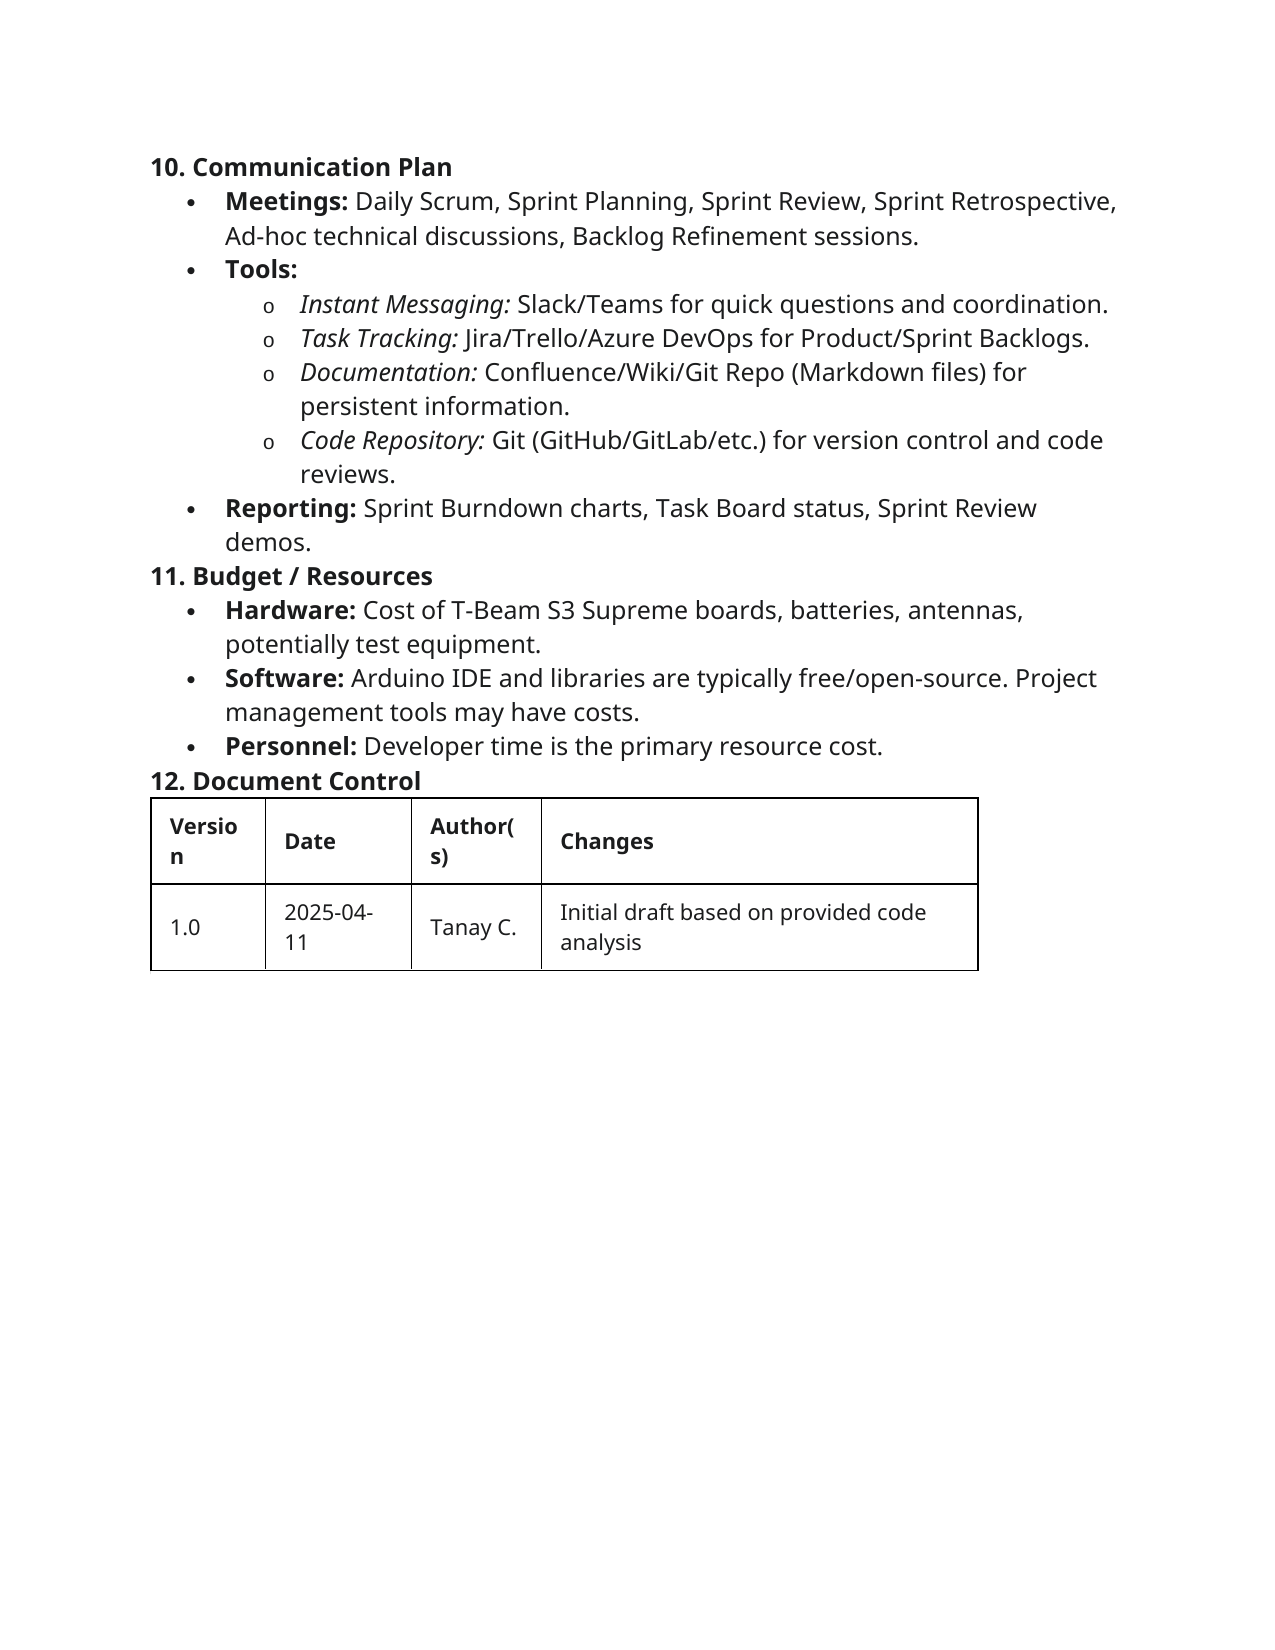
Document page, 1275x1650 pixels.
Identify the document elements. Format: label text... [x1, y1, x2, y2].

list Hardware: Cost of T-Beam S3 Supreme boards, batteries, antennas, potentially test equipment. [187, 593, 1125, 661]
list Software: Arduino IDE and libraries are typically free/open-source. Project management tools may have costs. [187, 661, 1125, 729]
list Reporting: Sprint Burndown charts, Task Board status, Sprint Review demos. [187, 491, 1125, 559]
list Personnel: Developer time is the primary resource cost. [187, 729, 1125, 763]
text 12. Document Control [150, 763, 1125, 797]
table_cell Initial draft based on provided code analysis [542, 885, 977, 969]
list Code Repository: Git (GitHub/GitLab/etc.) for version control and code reviews. [262, 422, 1125, 491]
list Task Tracking: Jira/Trello/Azure DevOps for Product/Sprint Backlogs. [262, 320, 1125, 354]
list Instant Messaging: Slack/Teams for quick questions and coordination. [262, 286, 1125, 320]
list Documentation: Confluence/Wiki/Git Repo (Markdown files) for persistent information. [262, 354, 1125, 422]
table_header Changes [542, 799, 977, 883]
text 11. Budget / Resources [150, 559, 1125, 593]
table_header Author(s) [412, 799, 541, 883]
table_header Date [266, 799, 411, 883]
table_cell 1.0 [152, 885, 265, 969]
table_cell 2025-04-11 [266, 885, 411, 969]
list Tools: [187, 252, 1125, 286]
table_cell Tanay C. [412, 885, 541, 969]
text 10. Communication Plan [150, 150, 1125, 184]
table_header Version [152, 799, 265, 883]
list Meetings: Daily Scrum, Sprint Planning, Sprint Review, Sprint Retrospective, Ad-hoc technical discussions, Backlog Refinement sessions. [187, 184, 1125, 252]
